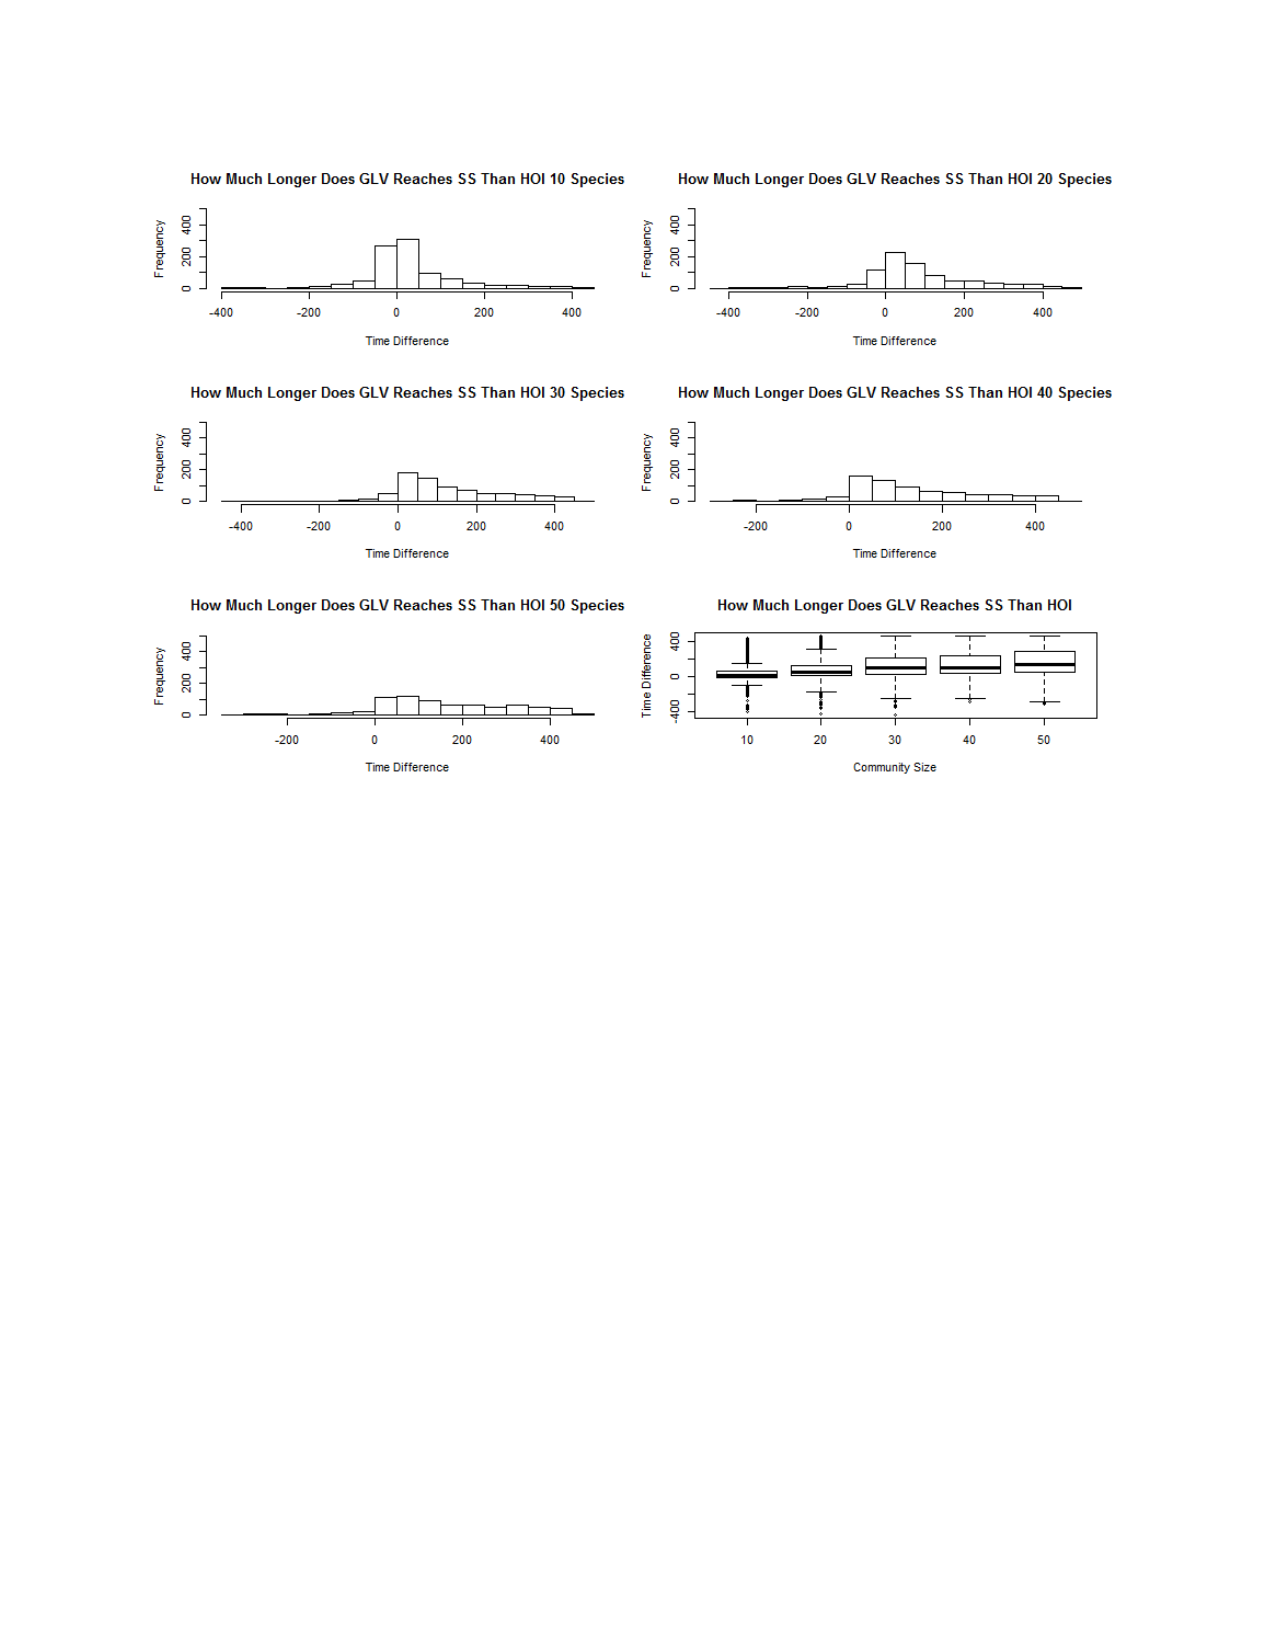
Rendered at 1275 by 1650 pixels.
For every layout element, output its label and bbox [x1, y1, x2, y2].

picture [150, 150, 1125, 789]
